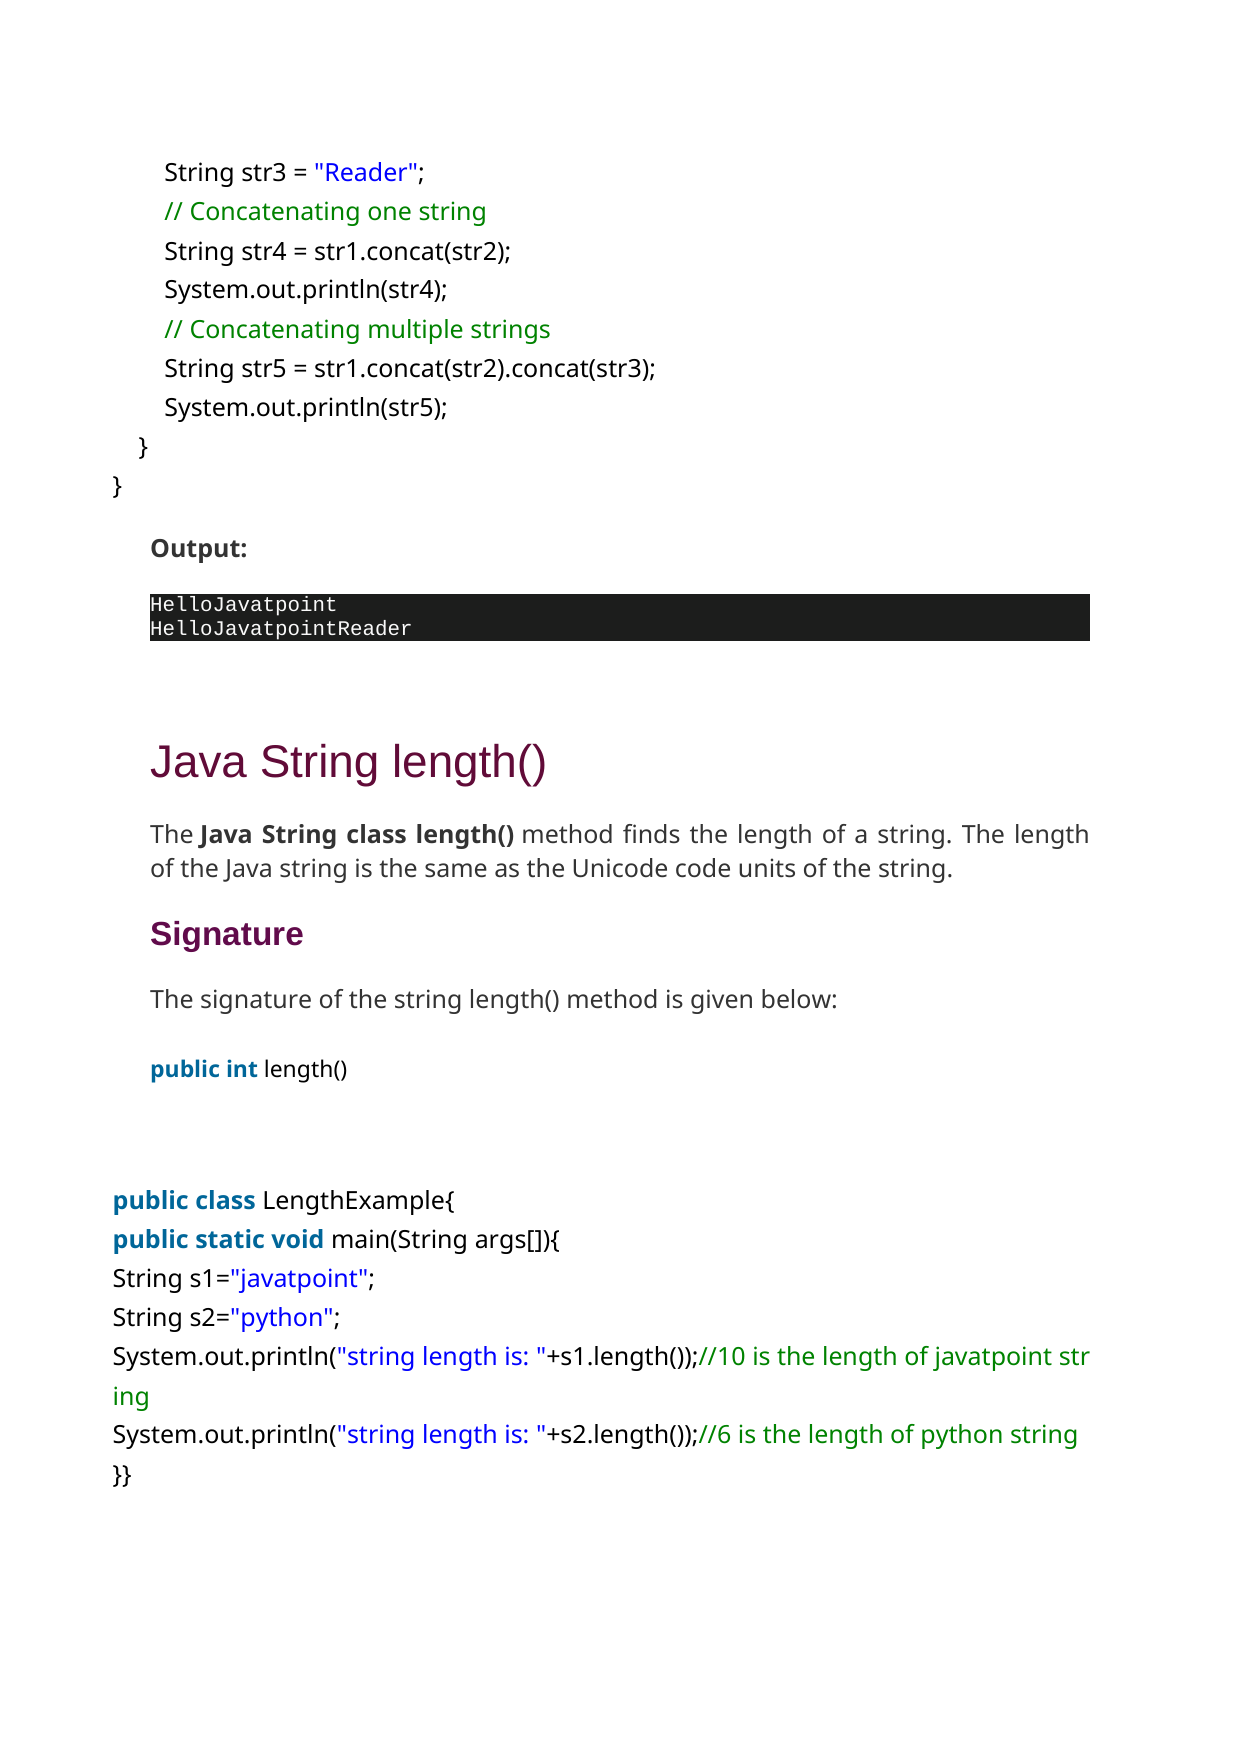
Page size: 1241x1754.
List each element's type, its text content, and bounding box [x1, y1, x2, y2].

text Output: [150, 531, 1090, 565]
text public int length() [150, 1045, 1090, 1084]
text } [112, 423, 1090, 462]
text The signature of the string length() method is given below: [150, 982, 1090, 1016]
text String str5 = str1.concat(str2).concat(str3); [112, 345, 1090, 384]
text String s2="python"; [112, 1295, 1090, 1334]
text HelloJavatpointReader [150, 618, 1090, 641]
subtitle Java String length() [150, 735, 1090, 788]
text // Concatenating one string [112, 189, 1090, 228]
text } [112, 462, 1090, 502]
text // Concatenating multiple strings [112, 306, 1090, 345]
text public static void main(String args[]){ [112, 1217, 1090, 1256]
text }} [112, 1451, 1090, 1490]
text String s1="javatpoint"; [112, 1256, 1090, 1295]
text The Java String class length() method finds the length of a string. The length of the Java string is the same as the Unicode code units of the string. [150, 817, 1090, 885]
text System.out.println(str5); [112, 384, 1090, 423]
text HelloJavatpoint [150, 594, 1090, 618]
text public class LengthExample{ [112, 1178, 1090, 1217]
text System.out.println(str4); [112, 267, 1090, 306]
text String str3 = "Reader"; [112, 150, 1090, 189]
text System.out.println("string length is: "+s1.length());//10 is the length of javatpoint string [112, 1334, 1090, 1412]
text System.out.println("string length is: "+s2.length());//6 is the length of python string [112, 1412, 1090, 1451]
subtitle Signature [150, 914, 1090, 953]
text String str4 = str1.concat(str2); [112, 228, 1090, 267]
